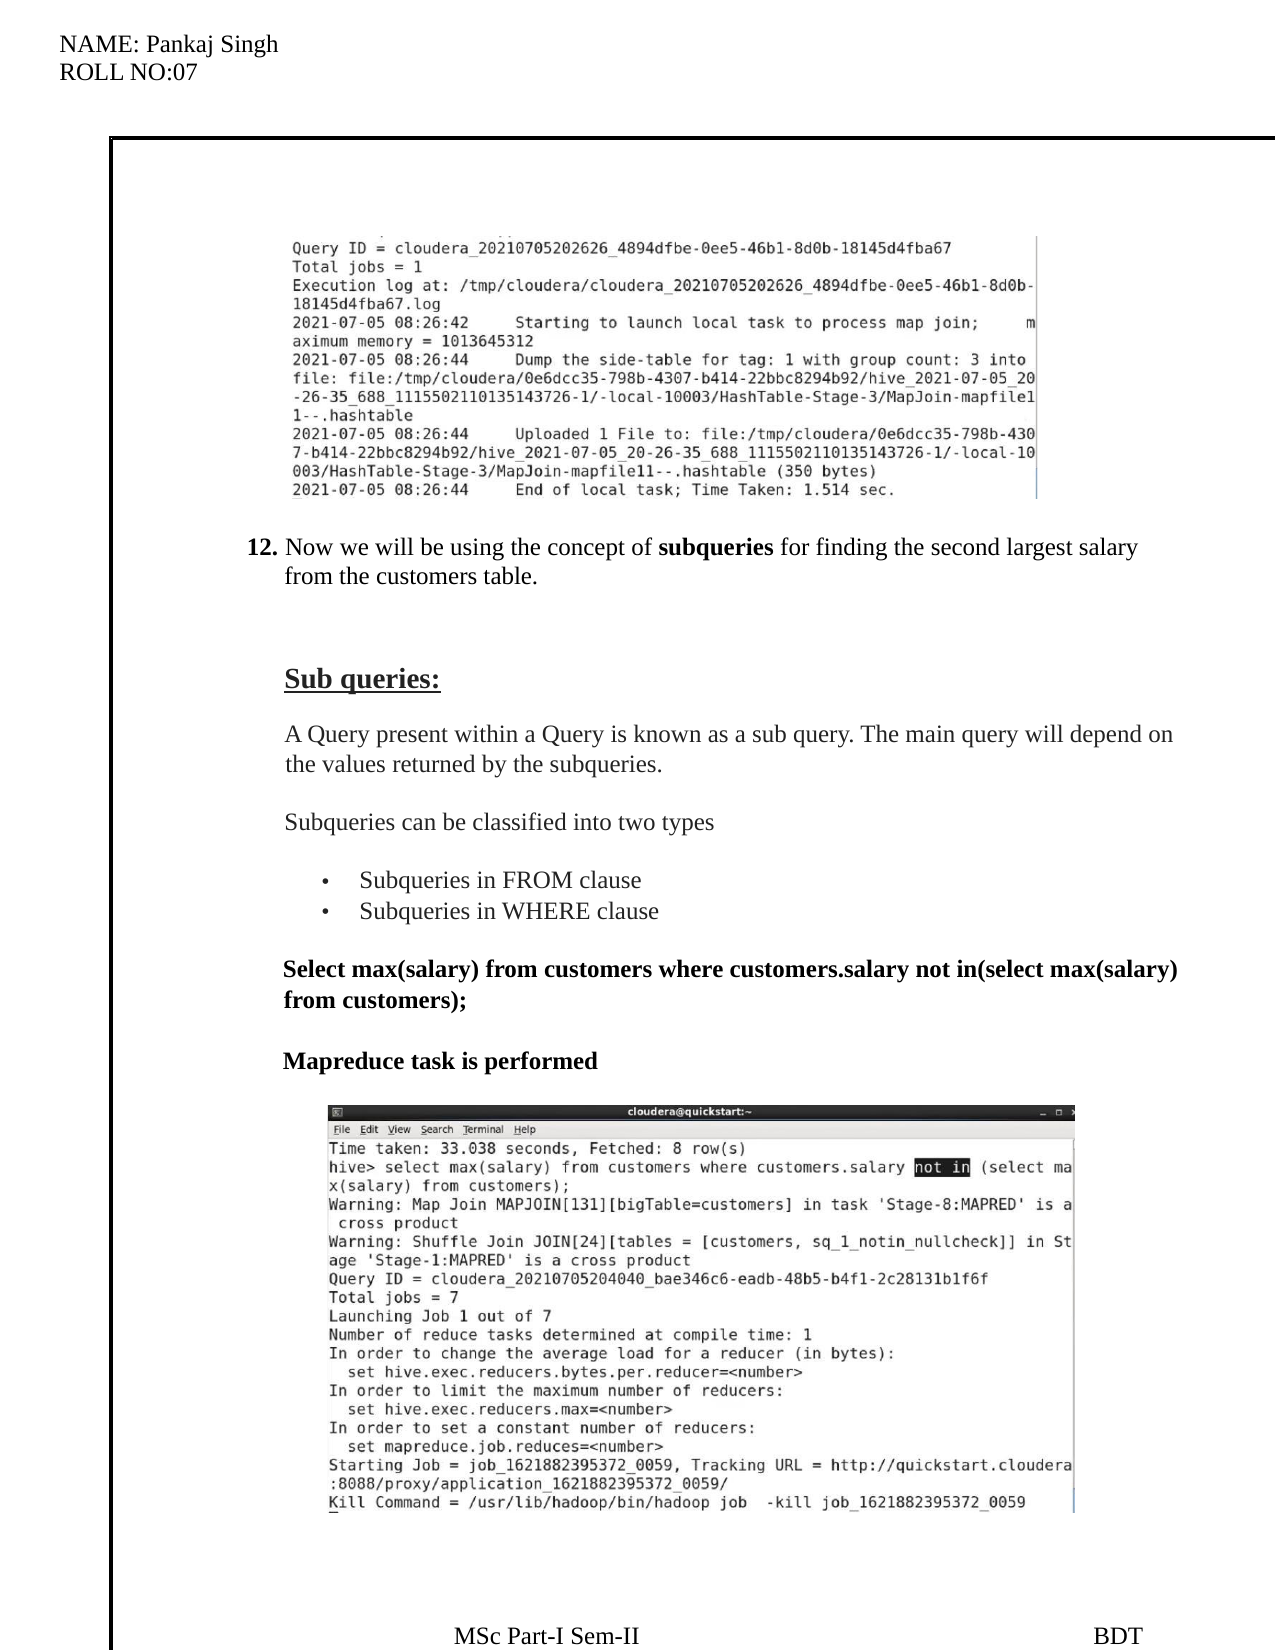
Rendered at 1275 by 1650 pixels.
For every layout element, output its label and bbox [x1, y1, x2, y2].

picture [292, 236, 1038, 499]
picture [327, 1105, 1075, 1513]
